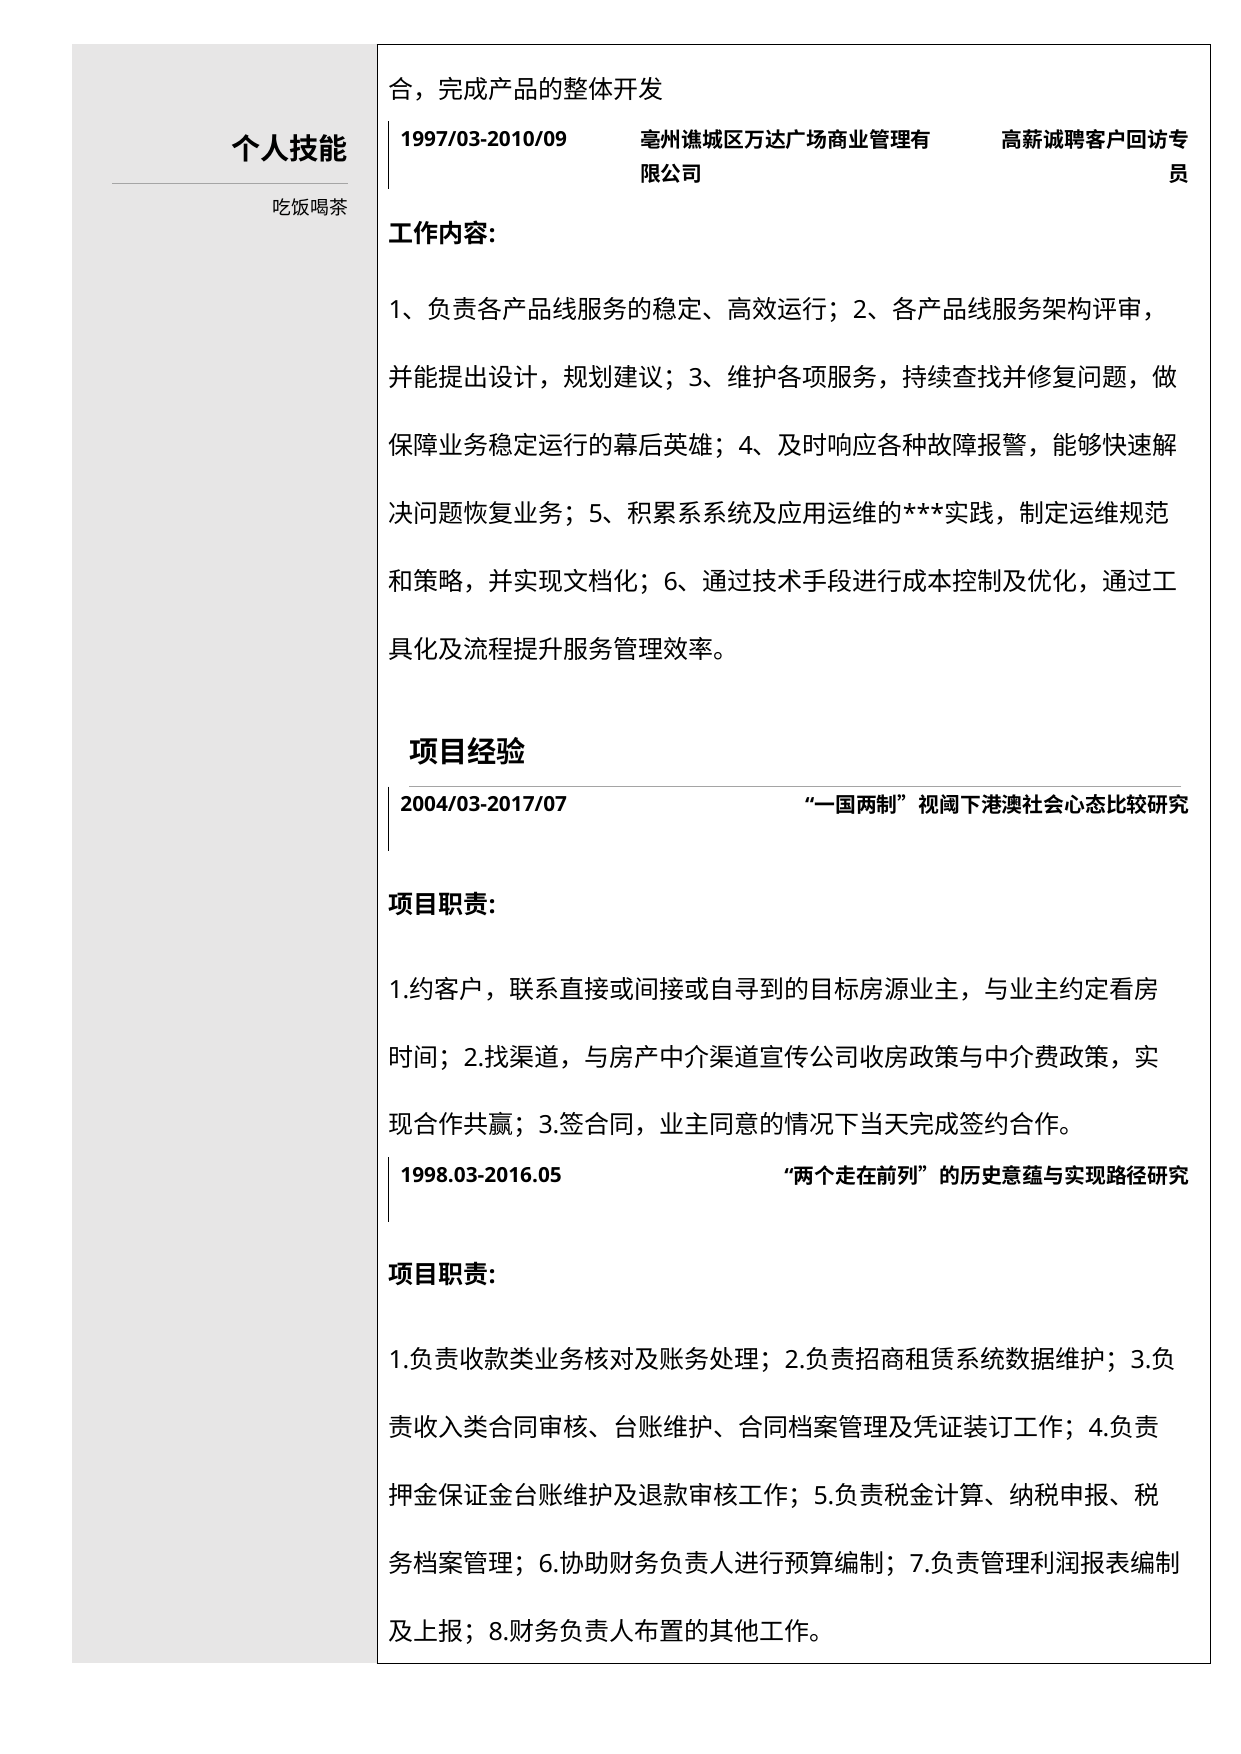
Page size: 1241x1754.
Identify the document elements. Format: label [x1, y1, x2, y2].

table_cell [72, 44, 377, 1663]
table_cell [378, 45, 1210, 1663]
